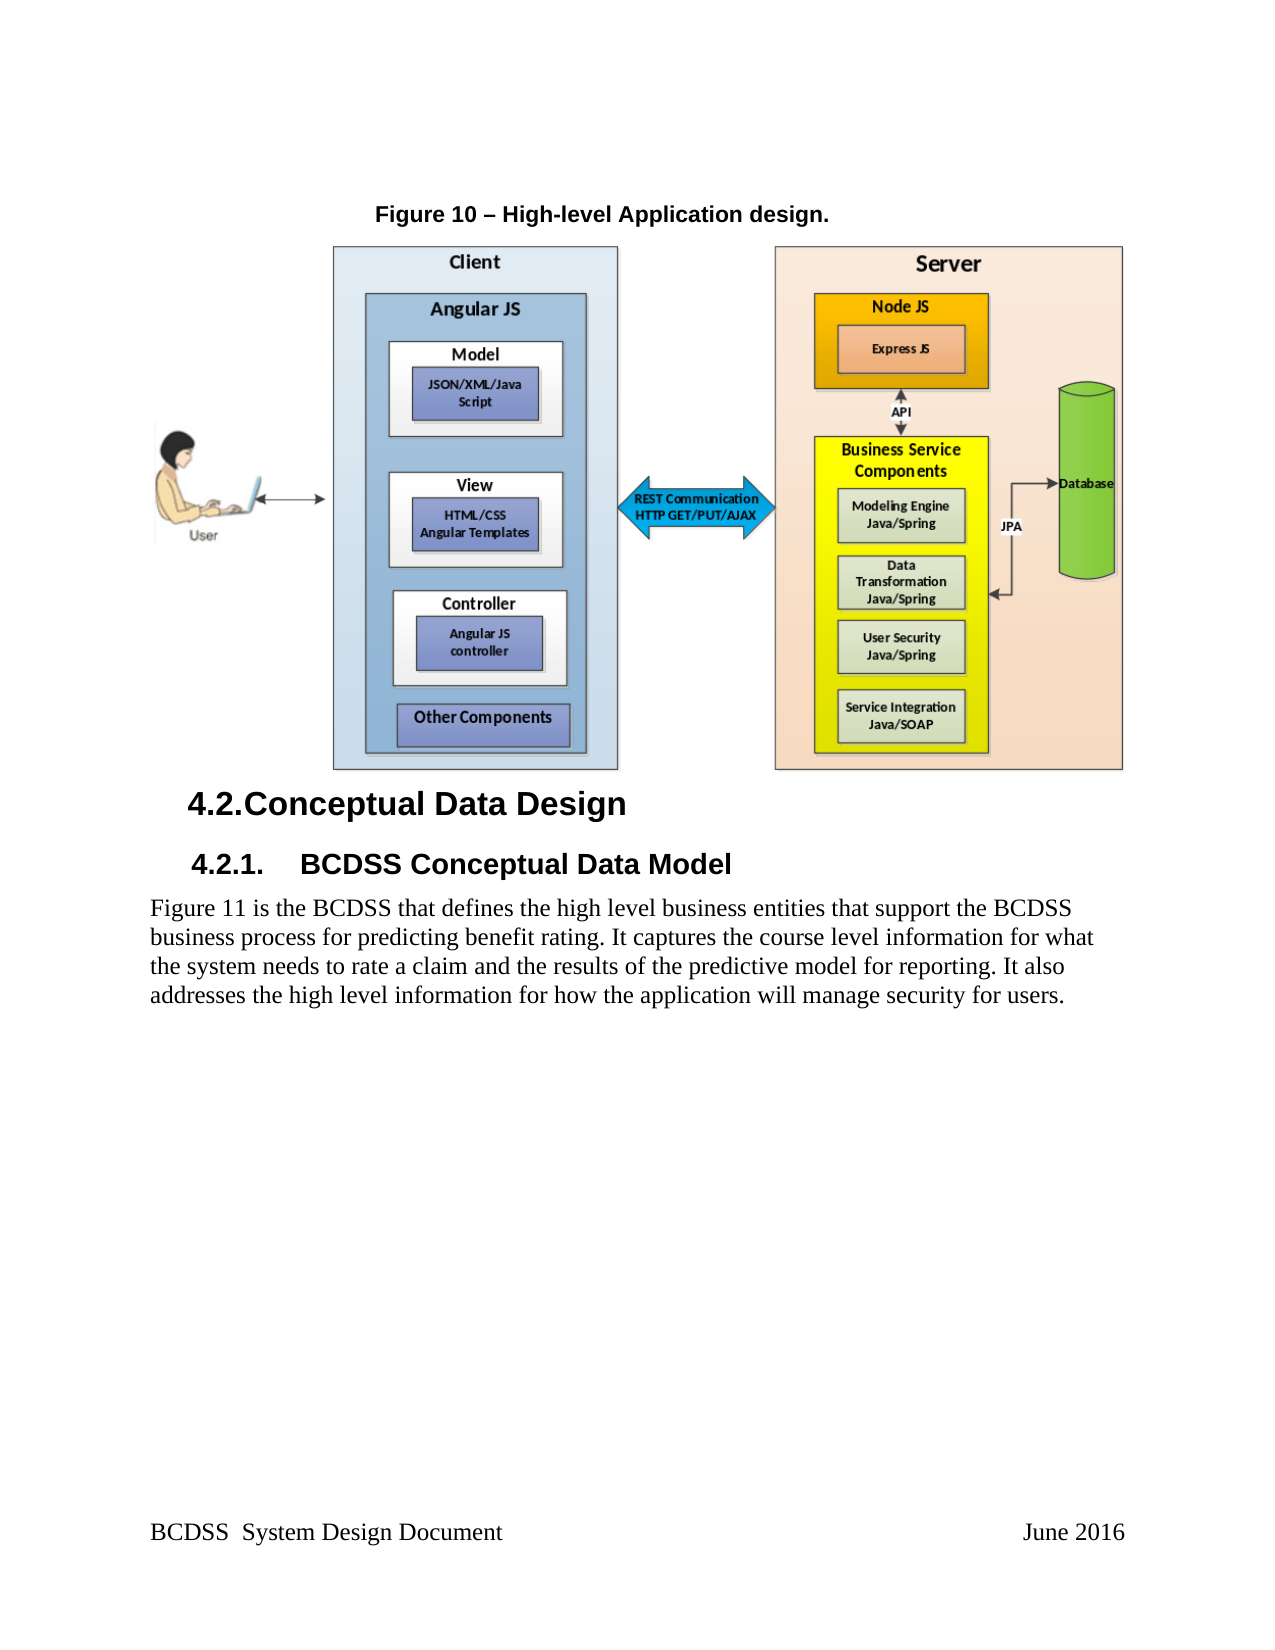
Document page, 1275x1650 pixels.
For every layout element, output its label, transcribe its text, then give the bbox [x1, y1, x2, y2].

text Figure 10 – High-level Application design. [150, 201, 1125, 228]
subtitle BCDSS Conceptual Data Model [191, 847, 1125, 881]
text Figure 11 is the BCDSS that defines the high level business entities that support the BCDSS business process for predicting benefit rating. It captures the course level information for what the system needs to rate a claim and the results of the predictive model for reporting. It also addresses the high level information for how the application will manage security for users. [150, 893, 1125, 1008]
subtitle Conceptual Data Design [187, 784, 1125, 822]
